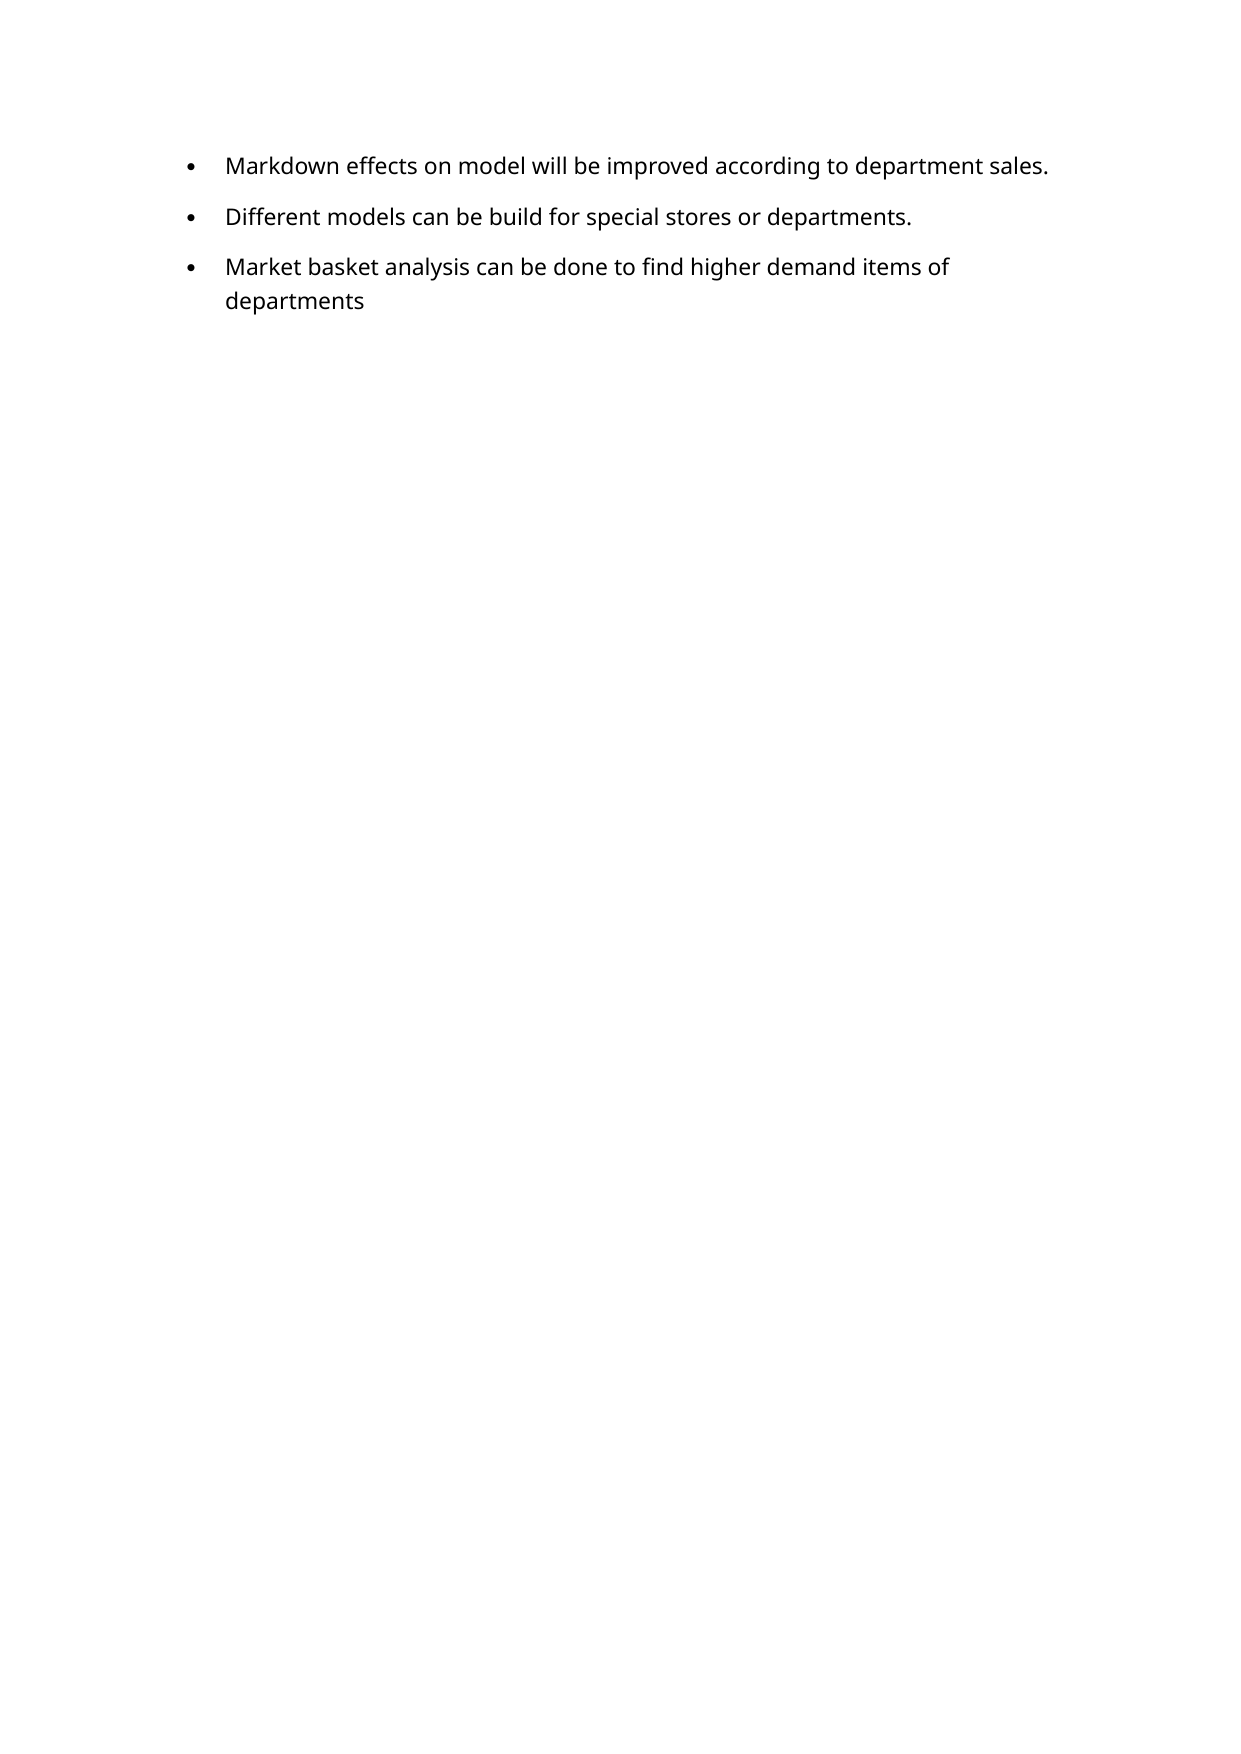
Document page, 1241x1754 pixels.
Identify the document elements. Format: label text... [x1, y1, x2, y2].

list Market basket analysis can be done to find higher demand items of departments [187, 251, 1090, 316]
list Markdown effects on model will be improved according to department sales. [187, 150, 1090, 181]
list Different models can be build for special stores or departments. [187, 200, 1090, 232]
